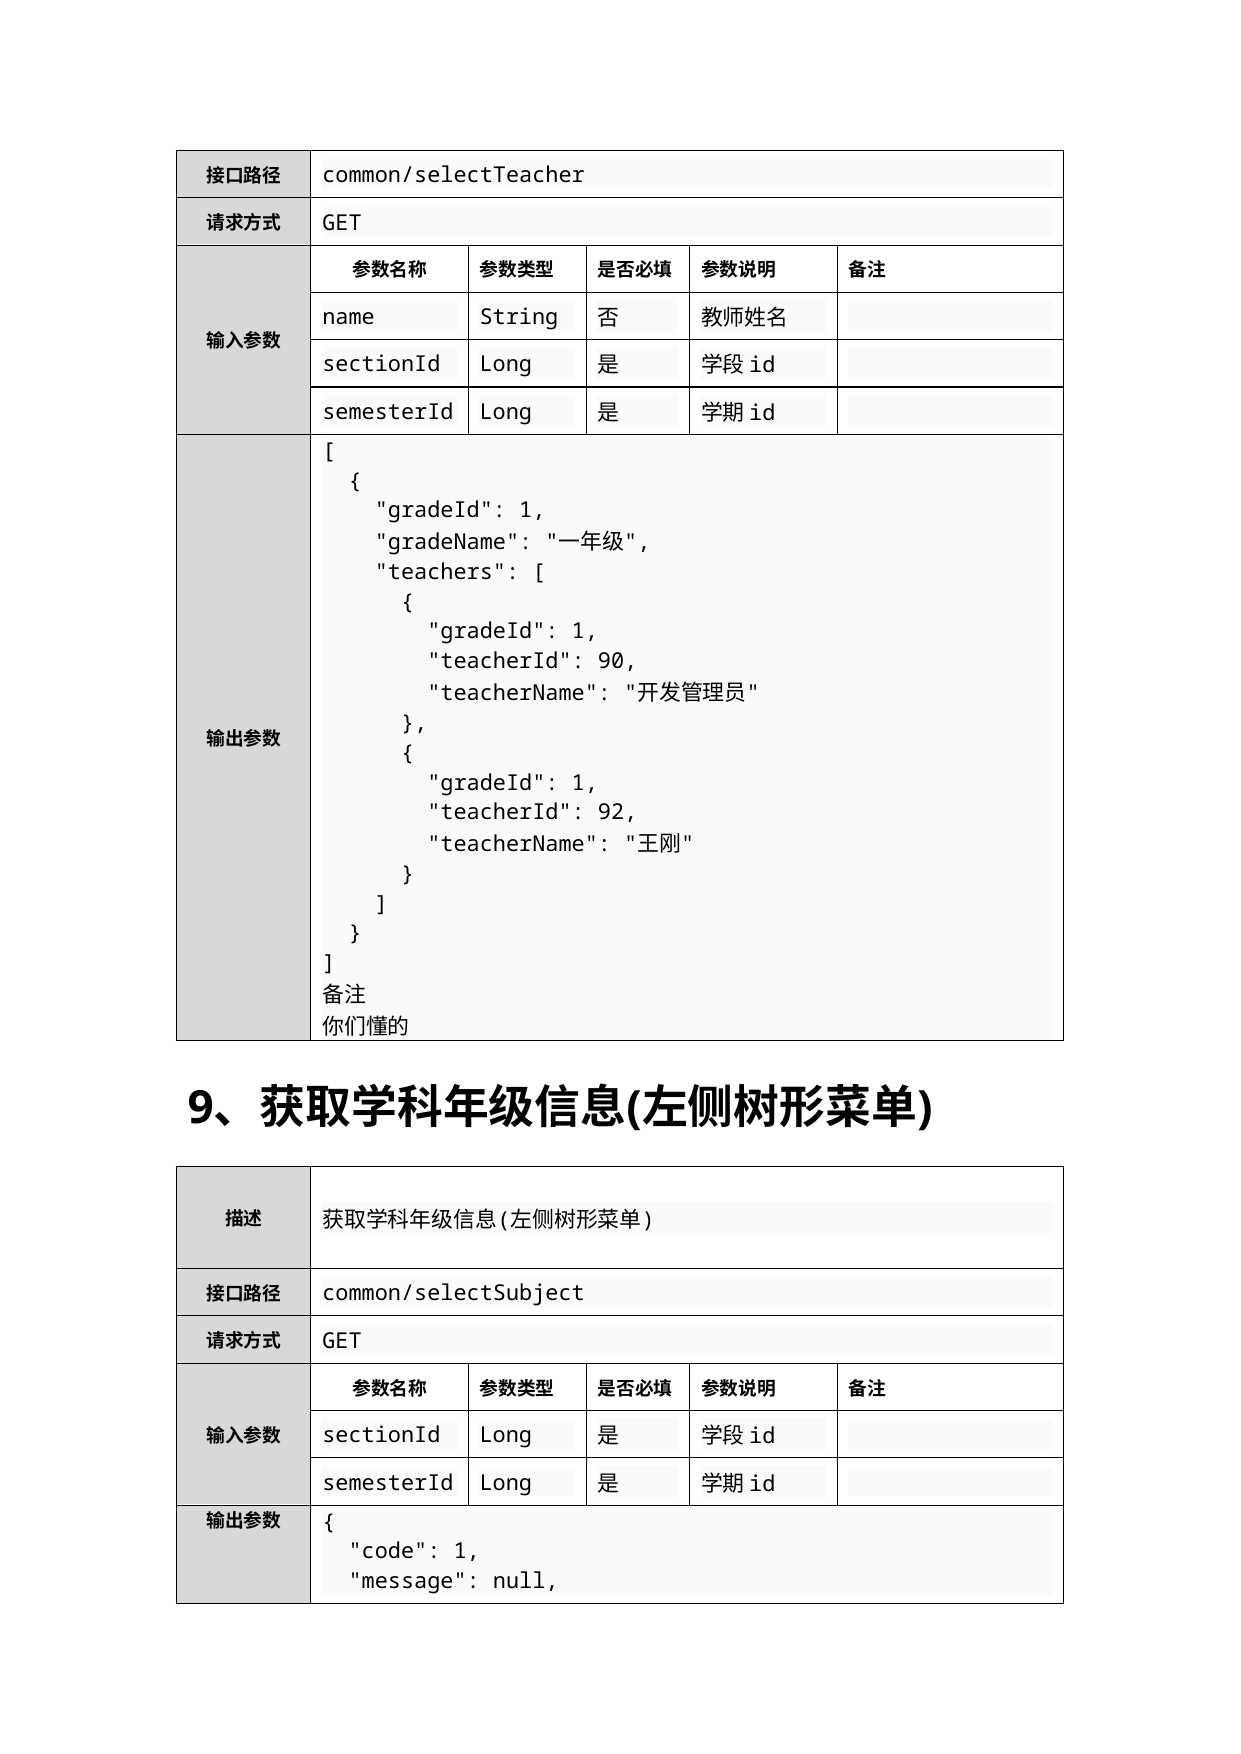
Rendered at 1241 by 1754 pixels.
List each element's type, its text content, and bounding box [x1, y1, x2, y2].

table_cell 输出参数 [177, 1506, 310, 1603]
table_cell 学段id [690, 340, 837, 386]
table_cell 参数类型 [469, 1364, 586, 1410]
table_cell semesterId [311, 1458, 468, 1504]
table_cell 否 [587, 293, 689, 339]
table_cell 是否必填 [587, 1364, 689, 1410]
table_cell 输入参数 [177, 1364, 310, 1504]
table_cell 请求方式 [177, 198, 310, 244]
table_cell 备注 [838, 246, 1063, 292]
table_cell Long [469, 1458, 586, 1504]
table_cell Long [469, 340, 586, 386]
table_cell 学期id [690, 1458, 837, 1504]
table_cell 学段id [690, 1411, 837, 1457]
table_cell 是 [587, 340, 689, 386]
table_cell name [311, 293, 468, 339]
table_cell common/selectSubject [311, 1269, 1063, 1315]
table_cell 接口路径 [177, 1269, 310, 1315]
table_cell [838, 388, 1063, 434]
table_cell [838, 1458, 1063, 1504]
table_cell 参数说明 [690, 246, 837, 292]
table_cell 请求方式 [177, 1316, 310, 1363]
table_cell 输出参数 [177, 435, 310, 1040]
table_cell 参数名称 [311, 1364, 468, 1410]
subtitle 9、获取学科年级信息(左侧树形菜单) [187, 1071, 1053, 1137]
table_cell 参数名称 [311, 246, 468, 292]
table_cell [838, 293, 1063, 339]
table_cell 参数说明 [690, 1364, 837, 1410]
table_cell 备注 [838, 1364, 1063, 1410]
table_cell GET [311, 1316, 1063, 1363]
table_cell sectionId [311, 1411, 468, 1457]
table_cell 输入参数 [177, 246, 310, 434]
table_cell 是 [587, 1458, 689, 1504]
table_cell 接口路径 [177, 151, 310, 197]
table_cell 是否必填 [587, 246, 689, 292]
table_cell String [469, 293, 586, 339]
table_cell [838, 1411, 1063, 1457]
table_cell 参数类型 [469, 246, 586, 292]
table_cell 学期id [690, 388, 837, 434]
table_cell [838, 340, 1063, 386]
table_header 获取学科年级信息(左侧树形菜单) [311, 1167, 1063, 1268]
table_cell semesterId [311, 388, 468, 434]
table_cell sectionId [311, 340, 468, 386]
table_cell Long [469, 388, 586, 434]
table_cell GET [311, 198, 1063, 244]
table_cell common/selectTeacher [311, 151, 1063, 197]
table_cell 是 [587, 388, 689, 434]
table_cell 教师姓名 [690, 293, 837, 339]
table_header 描述 [177, 1167, 310, 1268]
table_cell Long [469, 1411, 586, 1457]
table_cell 是 [587, 1411, 689, 1457]
